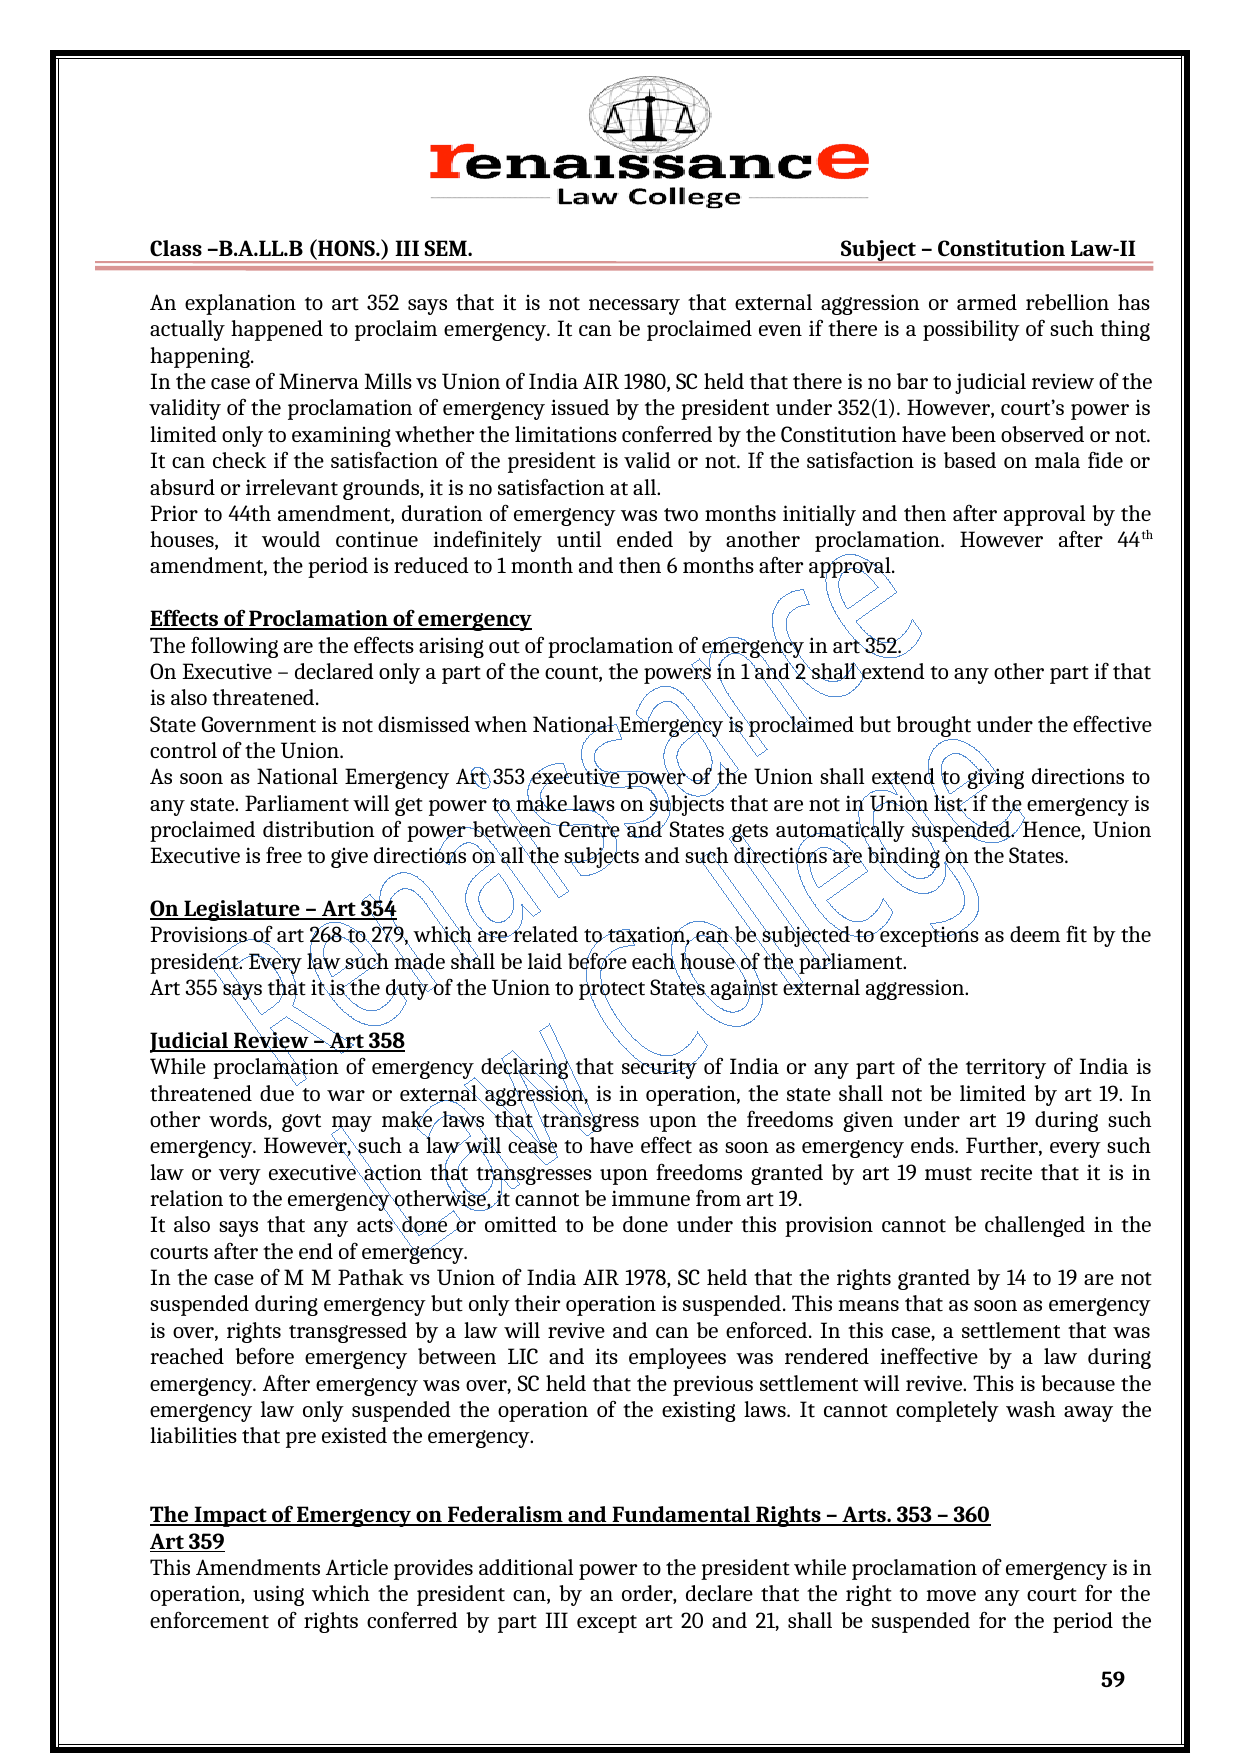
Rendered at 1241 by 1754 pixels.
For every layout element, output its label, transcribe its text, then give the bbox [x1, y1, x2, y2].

text On Executive – declared only a part of the count, the powers in 1 and 2 shall extend to any other part if that is also threatened. [150, 659, 1153, 711]
text In the case of Minerva Mills vs Union of India AIR 1980, SC held that there is no bar to judicial review of the validity of the proclamation of emergency issued by the president under 352(1). However, court’s power is limited only to examining whether the limitations conferred by the Constitution have been observed or not. It can check if the satisfaction of the president is valid or not. If the satisfaction is based on mala fide or absurd or irrelevant grounds, it is no satisfaction at all. [150, 369, 1153, 501]
text It also says that any acts done or omitted to be done under this provision cannot be challenged in the courts after the end of emergency. [150, 1212, 1153, 1265]
text Art 355 says that it is the duty of the Union to protect States against external aggression. [150, 975, 1153, 1001]
text The following are the effects arising out of proclamation of emergency in art 352. [150, 632, 1153, 659]
text Provisions of art 268 to 279, which are related to taxation, can be subjected to exceptions as deem fit by the president. Every law such made shall be laid before each house of the parliament. [150, 922, 1153, 975]
text As soon as National Emergency Art 353 executive power of the Union shall extend to giving directions to any state. Parliament will get power to make laws on subjects that are not in Union list. if the emergency is proclaimed distribution of power between Centre and States gets automatically suspended. Hence, Union Executive is free to give directions on all the subjects and such directions are binding on the States. [150, 764, 1153, 869]
text The Impact of Emergency on Federalism and Fundamental Rights – Arts. 353 – 360 [150, 1502, 1153, 1528]
text In the case of M M Pathak vs Union of India AIR 1978, SC held that the rights granted by 14 to 19 are not suspended during emergency but only their operation is suspended. This means that as soon as emergency is over, rights transgressed by a law will revive and can be enforced. In this case, a settlement that was reached before emergency between LIC and its employees was rendered ineffective by a law during emergency. After emergency was over, SC held that the previous settlement will revive. This is because the emergency law only suspended the operation of the existing laws. It cannot completely wash away the liabilities that pre existed the emergency. [150, 1265, 1153, 1449]
text On Legislature – Art 354 [150, 896, 1153, 922]
text State Government is not dismissed when National Emergency is proclaimed but brought under the effective control of the Union. [150, 711, 1153, 764]
text An explanation to art 352 says that it is not necessary that external aggression or armed rebellion has actually happened to proclaim emergency. It can be proclaimed even if there is a possibility of such thing happening. [150, 290, 1153, 369]
text Art 359 [150, 1528, 1153, 1555]
picture [406, 75, 897, 209]
text Prior to 44th amendment, duration of emergency was two months initially and then after approval by the houses, it would continue indefinitely until ended by another proclamation. However after 44th amendment, the period is reduced to 1 month and then 6 months after approval. [150, 501, 1153, 580]
text While proclamation of emergency declaring that security of India or any part of the territory of India is threatened due to war or external aggression, is in operation, the state shall not be limited by art 19. In other words, govt may make laws that transgress upon the freedoms given under art 19 during such emergency. However, such a law will cease to have effect as soon as emergency ends. Further, every such law or very executive action that transgresses upon freedoms granted by art 19 must recite that it is in relation to the emergency otherwise, it cannot be immune from art 19. [150, 1054, 1153, 1212]
text Judicial Review – Art 358 [150, 1028, 1153, 1054]
text Effects of Proclamation of emergency [150, 606, 1153, 632]
